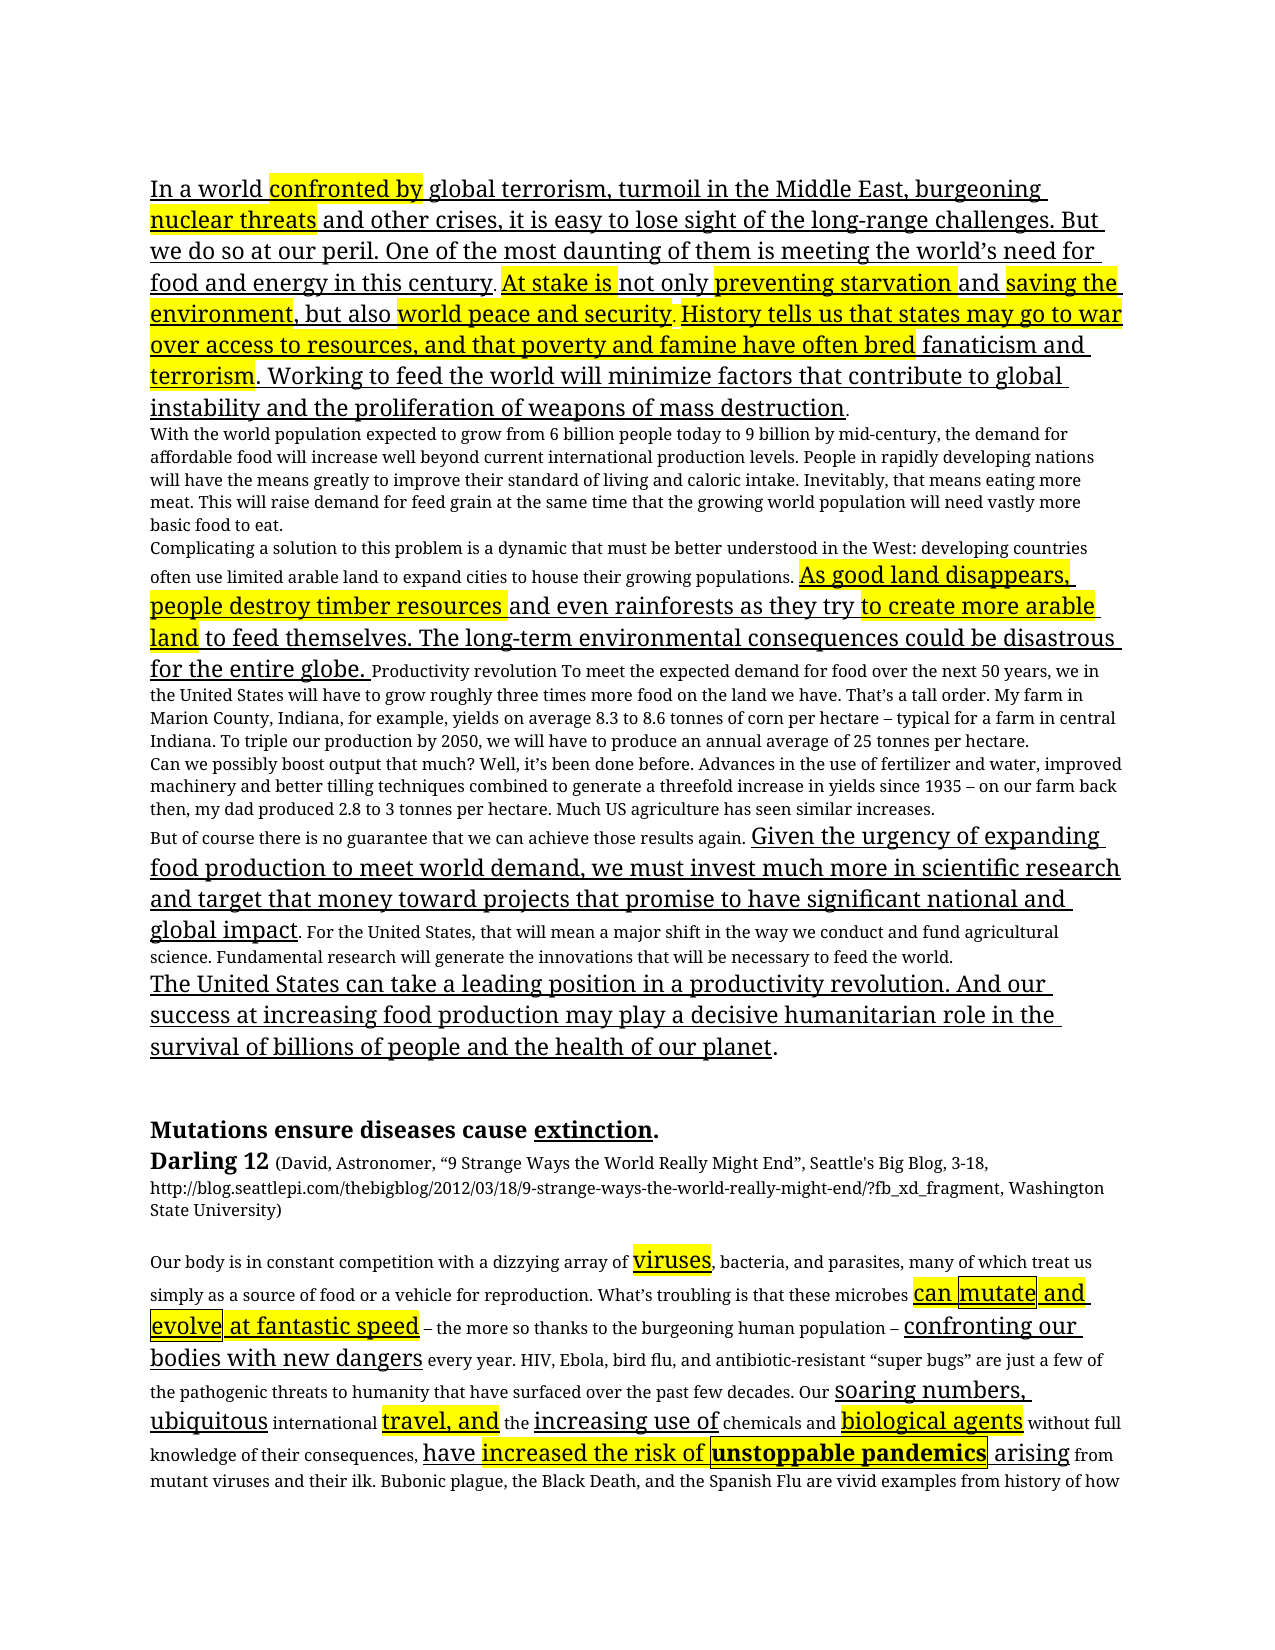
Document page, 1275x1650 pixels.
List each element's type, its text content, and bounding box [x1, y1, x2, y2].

text Mutations ensure diseases cause extinction. [150, 1114, 1125, 1145]
text But of course there is no guarantee that we can achieve those results again. Given the urgency of expanding food production to meet world demand, we must invest much more in scientific research and target that money toward projects that promise to have significant national and global impact. For the United States, that will mean a major shift in the way we conduct and fund agricultural science. Fundamental research will generate the innovations that will be necessary to feed the world. [150, 820, 1125, 968]
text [150, 1244, 1125, 1492]
text With the world population expected to grow from 6 billion people today to 9 billion by mid-century, the demand for affordable food will increase well beyond current international production levels. People in rapidly developing nations will have the means greatly to improve their standard of living and caloric intake. Inevitably, that means eating more meat. This will raise demand for feed grain at the same time that the growing world population will need vastly more basic food to eat. [150, 423, 1125, 536]
text In a world confronted by global terrorism, turmoil in the Middle East, burgeoning nuclear threats and other crises, it is easy to lose sight of the long-range challenges. But we do so at our peril. One of the most daunting of them is meeting the world’s need for food and energy in this century. At stake is not only preventing starvation and saving the environment, but also world peace and security. History tells us that states may go to war over access to resources, and that poverty and famine have often bred fanaticism and terrorism. Working to feed the world will minimize factors that contribute to global instability and the proliferation of weapons of mass destruction. [150, 173, 1125, 423]
text Complicating a solution to this problem is a dynamic that must be better understood in the West: developing countries often use limited arable land to expand cities to house their growing populations. As good land disappears, people destroy timber resources and even rainforests as they try to create more arable land to feed themselves. The long-term environmental consequences could be disastrous for the entire globe. Productivity revolution To meet the expected demand for food over the next 50 years, we in the United States will have to grow roughly three times more food on the land we have. That’s a tall order. My farm in Marion County, Indiana, for example, yields on average 8.3 to 8.6 tonnes of corn per hectare – typical for a farm in central Indiana. To triple our production by 2050, we will have to produce an annual average of 25 tonnes per hectare. [150, 536, 1125, 752]
text The United States can take a leading position in a productivity revolution. And our success at increasing food production may play a decisive humanitarian role in the survival of billions of people and the health of our planet. [150, 968, 1125, 1062]
text Darling 12 (David, Astronomer, “9 Strange Ways the World Really Might End”, Seattle's Big Blog, 3-18, http://blog.seattlepi.com/thebigblog/2012/03/18/9-strange-ways-the-world-really-might-end/?fb_xd_fragment, Washington State University) [150, 1145, 1125, 1222]
text Can we possibly boost output that much? Well, it’s been done before. Advances in the use of fertilizer and water, improved machinery and better tilling techniques combined to generate a threefold increase in yields since 1935 – on our farm back then, my dad produced 2.8 to 3 tonnes per hectare. Much US agriculture has seen similar increases. [150, 752, 1125, 820]
